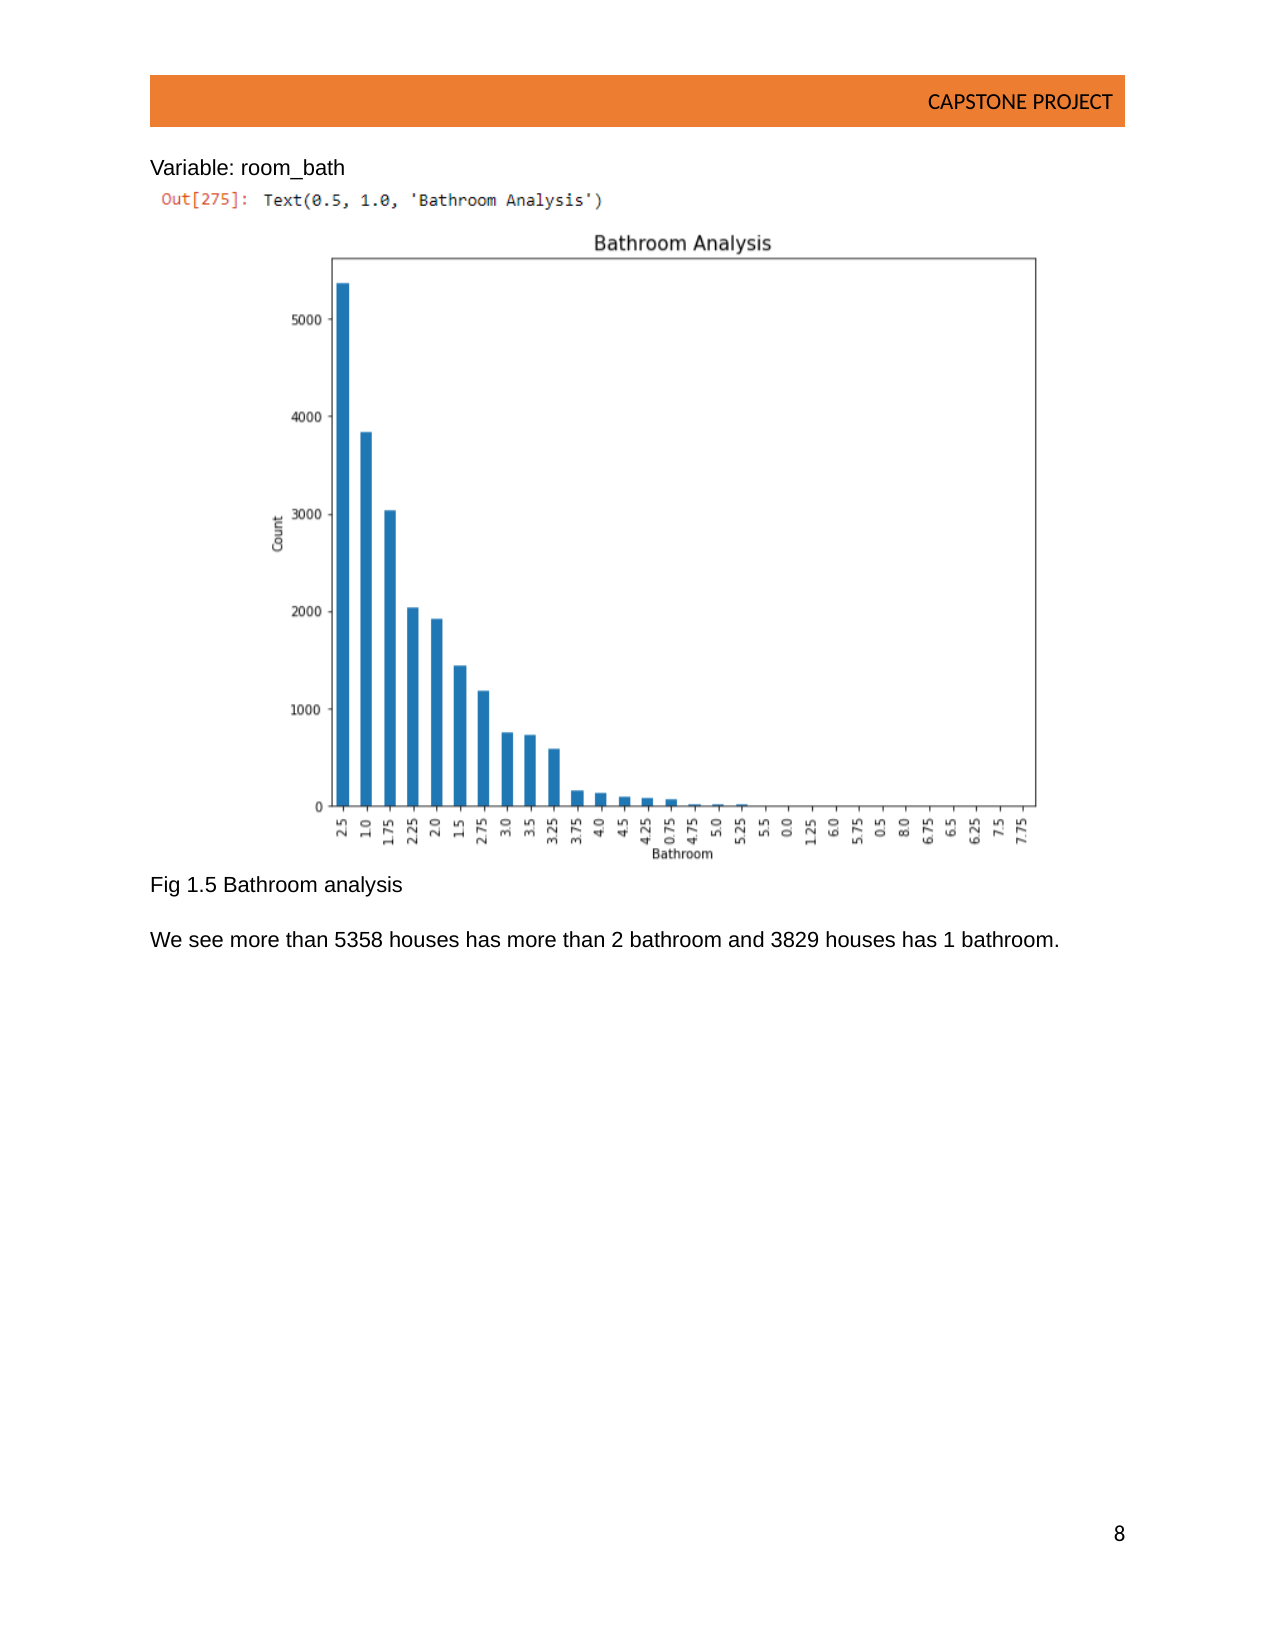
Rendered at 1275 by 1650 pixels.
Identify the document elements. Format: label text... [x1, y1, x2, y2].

text Variable: room_bath Fig 1.5 Bathroom analysis We see more than 5358 houses has more than 2 bathroom and 3829 houses has 1 bathroom. [150, 155, 1125, 182]
text Variable: room_bath Fig 1.5 Bathroom analysis We see more than 5358 houses has more than 2 bathroom and 3829 houses has 1 bathroom. [150, 871, 1125, 952]
picture [150, 182, 1125, 871]
